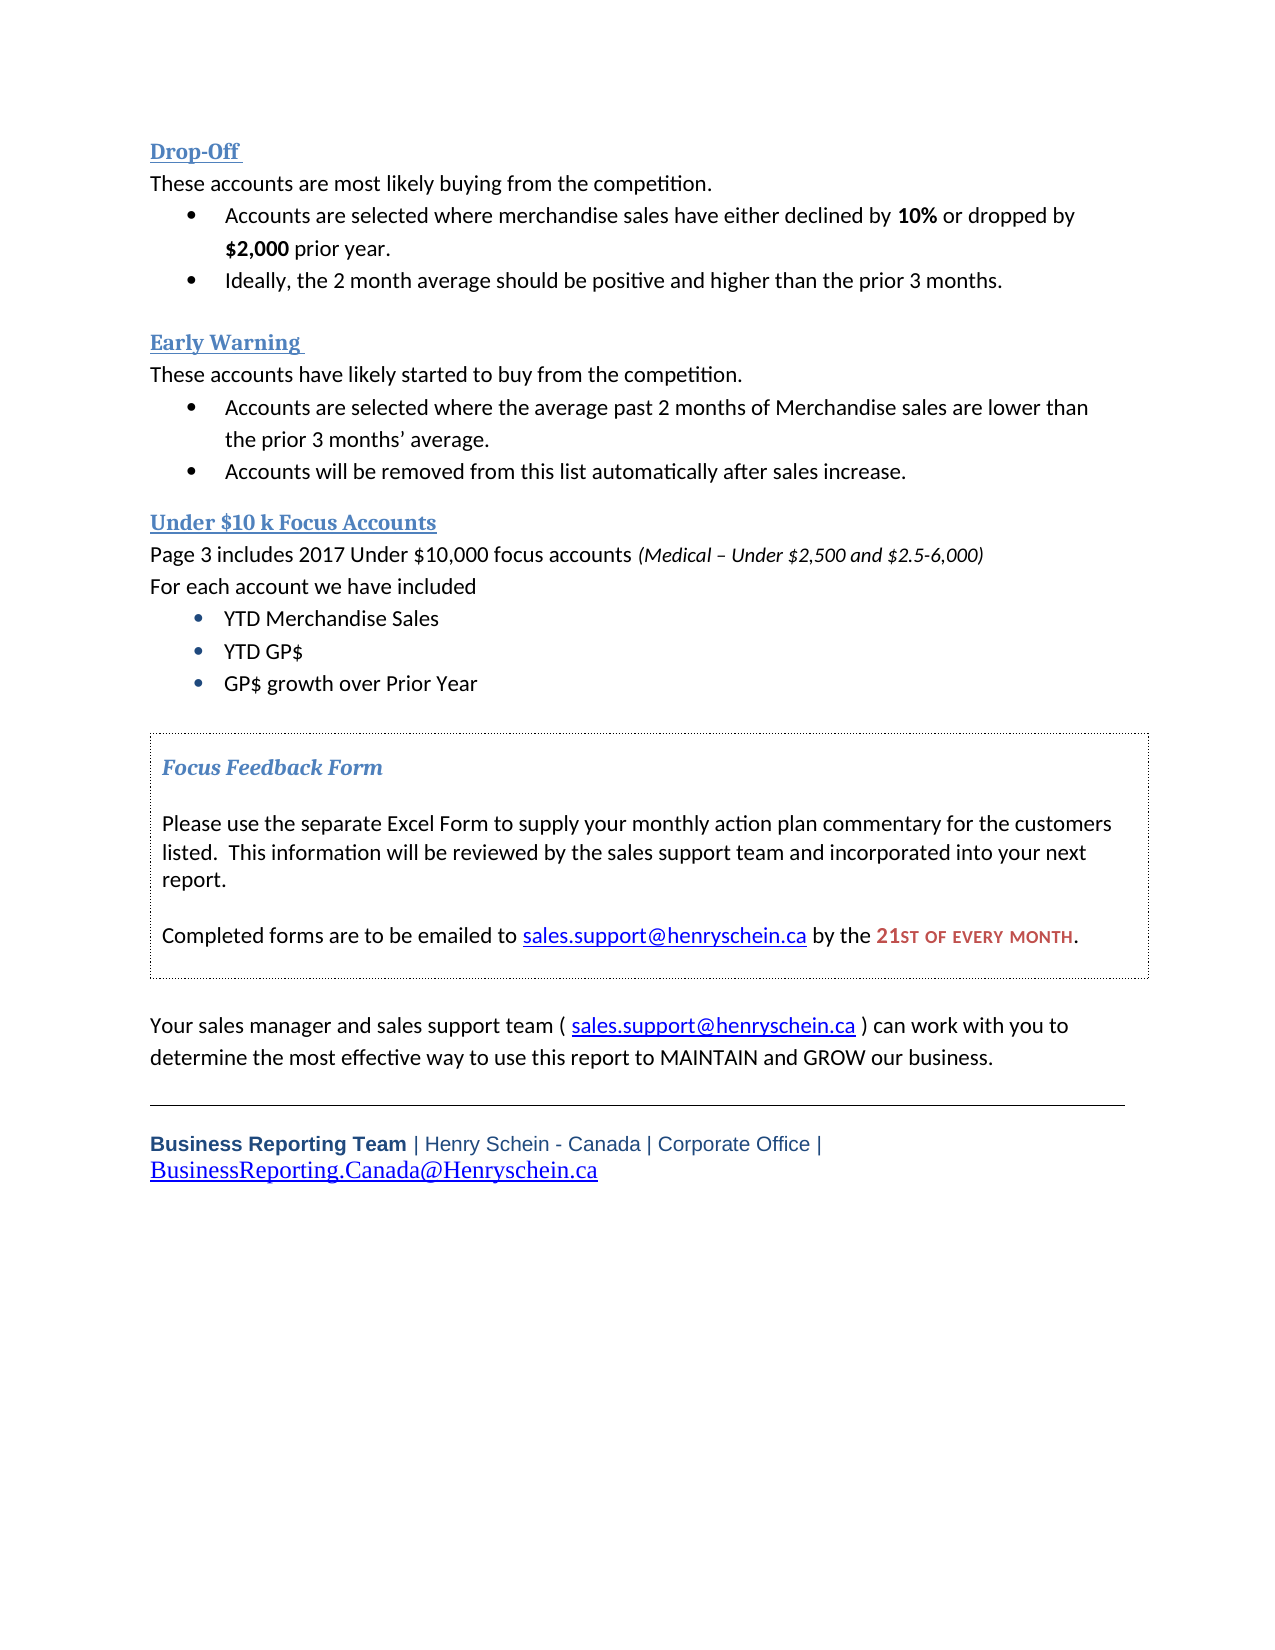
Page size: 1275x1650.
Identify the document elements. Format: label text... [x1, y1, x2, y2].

list YTD Merchandise Sales [194, 604, 1125, 633]
list Ideally, the 2 month average should be positive and higher than the prior 3 months. [187, 266, 1125, 294]
text For each account we have included [150, 572, 1125, 600]
subtitle Under $10 k Focus Accounts [150, 510, 1125, 536]
list Accounts will be removed from this list automatically after sales increase. [187, 457, 1125, 485]
subtitle Early Warning [150, 330, 1125, 357]
text These accounts have likely started to buy from the competition. [150, 360, 1125, 388]
text Business Reporting Team | Henry Schein - Canada | Corporate Office | BusinessReporting.Canada@Henryschein.ca [150, 1131, 1125, 1184]
text These accounts are most likely buying from the competition. [150, 169, 1125, 197]
list Accounts are selected where merchandise sales have either declined by 10% or dropped by $2,000 prior year. [187, 201, 1125, 262]
text Your sales manager and sales support team ( sales.support@henryschein.ca ) can work with you to determine the most effective way to use this report to MAINTAIN and GROW our business. [150, 1011, 1125, 1105]
text Page 3 includes 2017 Under $10,000 focus accounts (Medical – Under $2,500 and $2.5-6,000) [150, 540, 1125, 568]
list YTD GP$ [194, 637, 1125, 665]
list GP$ growth over Prior Year [194, 669, 1125, 697]
table_header Focus Feedback Form Please use the separate Excel Form to supply your monthly action plan commentary for the customers listed. This information will be reviewed by the sales support team and incorporated into your next report. Completed forms are to be emailed to sales.support@henryschein.ca by the 21st of every month. [151, 733, 1148, 978]
text Drop-Off [150, 139, 1125, 165]
list Accounts are selected where the average past 2 months of Merchandise sales are lower than the prior 3 months’ average. [187, 393, 1125, 453]
